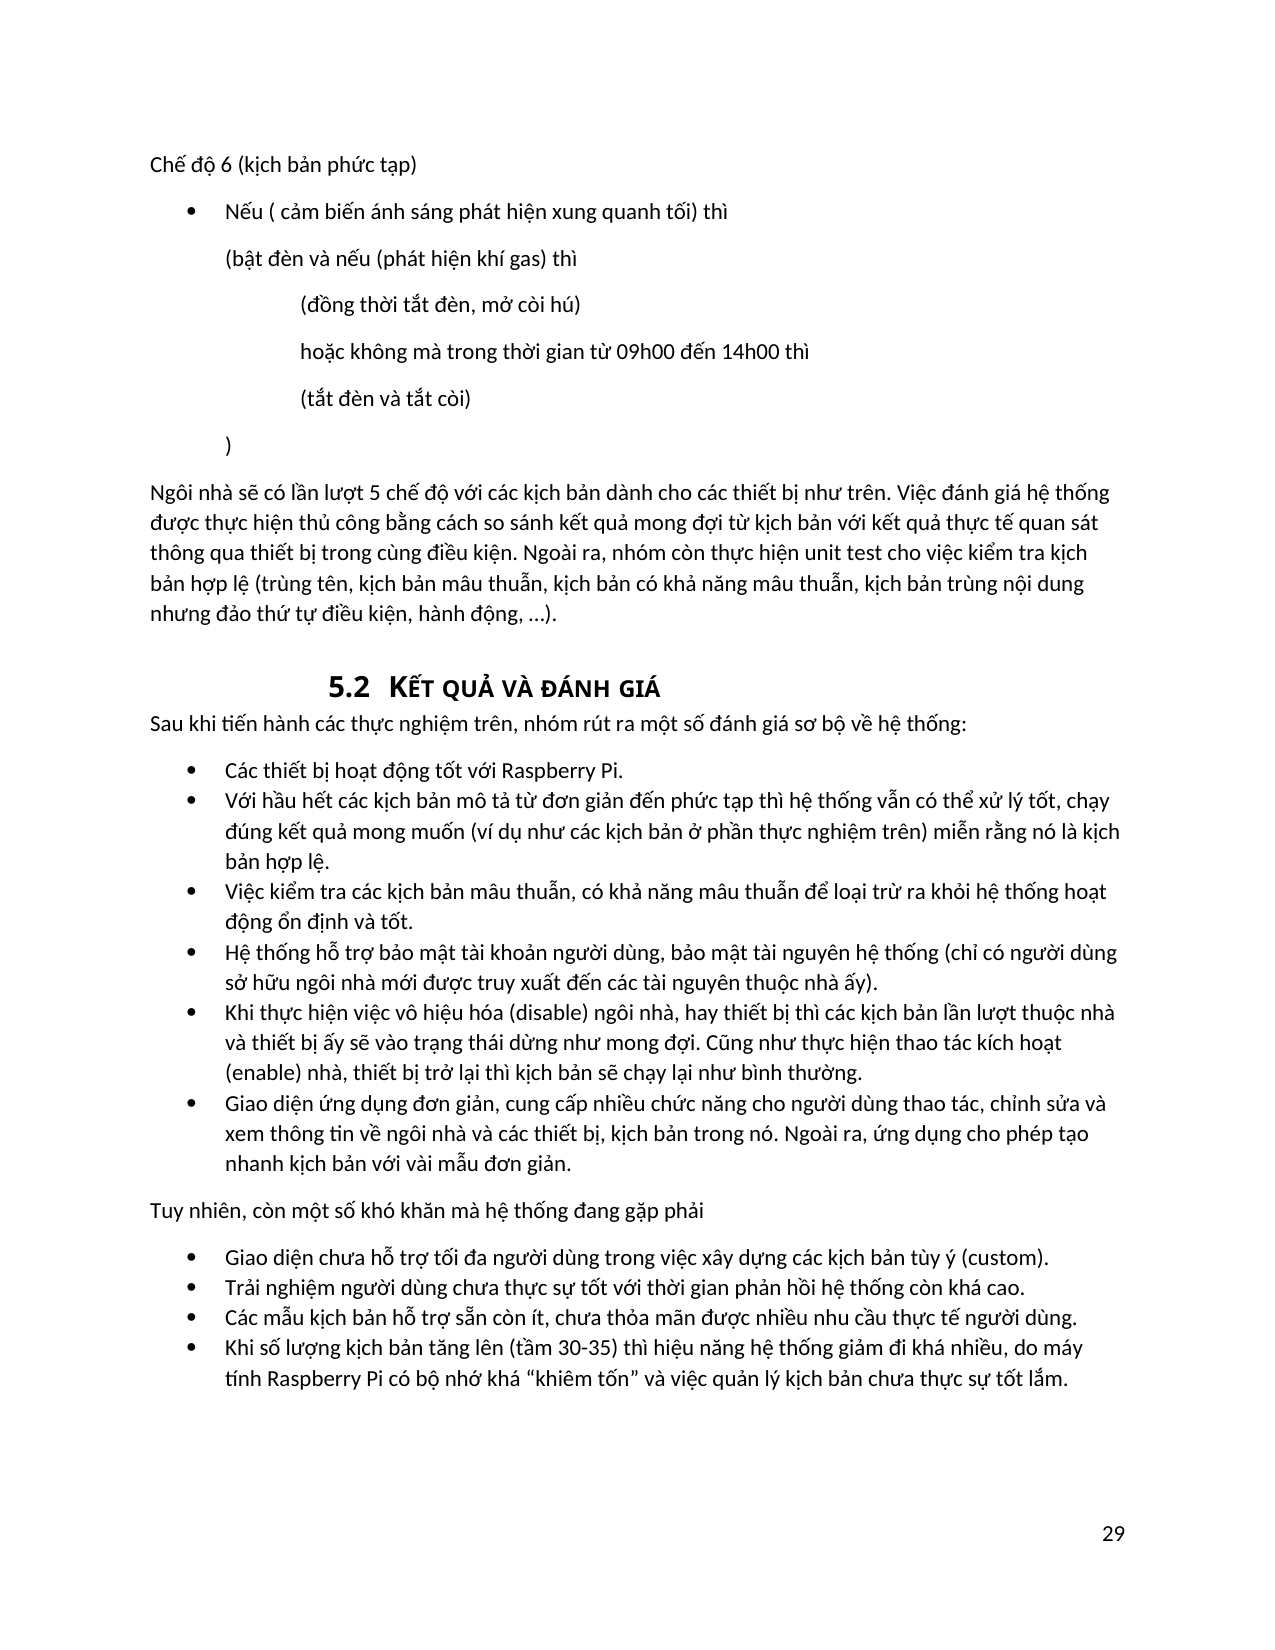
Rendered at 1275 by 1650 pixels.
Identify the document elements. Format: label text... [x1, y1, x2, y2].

list Hệ thống hỗ trợ bảo mật tài khoản người dùng, bảo mật tài nguyên hệ thống (chỉ có người dùng sở hữu ngôi nhà mới được truy xuất đến các tài nguyên thuộc nhà ấy). [187, 938, 1125, 996]
list Giao diện chưa hỗ trợ tối đa người dùng trong việc xây dựng các kịch bản tùy ý (custom). [187, 1243, 1125, 1271]
text Tuy nhiên, còn một số khó khăn mà hệ thống đang gặp phải [150, 1196, 1125, 1224]
text (đồng thời tắt đèn, mở còi hú) [262, 291, 1125, 319]
list Nếu ( cảm biến ánh sáng phát hiện xung quanh tối) thì [187, 197, 1125, 225]
text Sau khi tiến hành các thực nghiệm trên, nhóm rút ra một số đánh giá sơ bộ về hệ thống: [150, 709, 1125, 737]
list Giao diện ứng dụng đơn giản, cung cấp nhiều chức năng cho người dùng thao tác, chỉnh sửa và xem thông tin về ngôi nhà và các thiết bị, kịch bản trong nó. Ngoài ra, ứng dụng cho phép tạo nhanh kịch bản với vài mẫu đơn giản. [187, 1089, 1125, 1177]
text (tắt đèn và tắt còi) [262, 384, 1125, 412]
list Việc kiểm tra các kịch bản mâu thuẫn, có khả năng mâu thuẫn để loại trừ ra khỏi hệ thống hoạt động ổn định và tốt. [187, 877, 1125, 935]
text (bật đèn và nếu (phát hiện khí gas) thì [187, 244, 1125, 272]
list Khi thực hiện việc vô hiệu hóa (disable) ngôi nhà, hay thiết bị thì các kịch bản lần lượt thuộc nhà và thiết bị ấy sẽ vào trạng thái dừng như mong đợi. Cũng như thực hiện thao tác kích hoạt (enable) nhà, thiết bị trở lại thì kịch bản sẽ chạy lại như bình thường. [187, 998, 1125, 1086]
list Với hầu hết các kịch bản mô tả từ đơn giản đến phức tạp thì hệ thống vẫn có thể xử lý tốt, chạy đúng kết quả mong muốn (ví dụ như các kịch bản ở phần thực nghiệm trên) miễn rằng nó là kịch bản hợp lệ. [187, 787, 1125, 875]
text hoặc không mà trong thời gian từ 09h00 đến 14h00 thì [262, 337, 1125, 366]
subtitle Kết quả và đánh giá [328, 667, 1125, 706]
text Ngôi nhà sẽ có lần lượt 5 chế độ với các kịch bản dành cho các thiết bị như trên. Việc đánh giá hệ thống được thực hiện thủ công bằng cách so sánh kết quả mong đợi từ kịch bản với kết quả thực tế quan sát thông qua thiết bị trong cùng điều kiện. Ngoài ra, nhóm còn thực hiện unit test cho việc kiểm tra kịch bản hợp lệ (trùng tên, kịch bản mâu thuẫn, kịch bản có khả năng mâu thuẫn, kịch bản trùng nội dung nhưng đảo thứ tự điều kiện, hành động, …). [150, 478, 1125, 627]
list Các mẫu kịch bản hỗ trợ sẵn còn ít, chưa thỏa mãn được nhiều nhu cầu thực tế người dùng. [187, 1303, 1125, 1331]
list Các thiết bị hoạt động tốt với Raspberry Pi. [187, 756, 1125, 784]
list Trải nghiệm người dùng chưa thực sự tốt với thời gian phản hồi hệ thống còn khá cao. [187, 1273, 1125, 1301]
text ) [150, 431, 1125, 459]
list Khi số lượng kịch bản tăng lên (tầm 30-35) thì hiệu năng hệ thống giảm đi khá nhiều, do máy tính Raspberry Pi có bộ nhớ khá “khiêm tốn” và việc quản lý kịch bản chưa thực sự tốt lắm. [187, 1333, 1125, 1392]
text Chế độ 6 (kịch bản phức tạp) [150, 150, 1125, 178]
